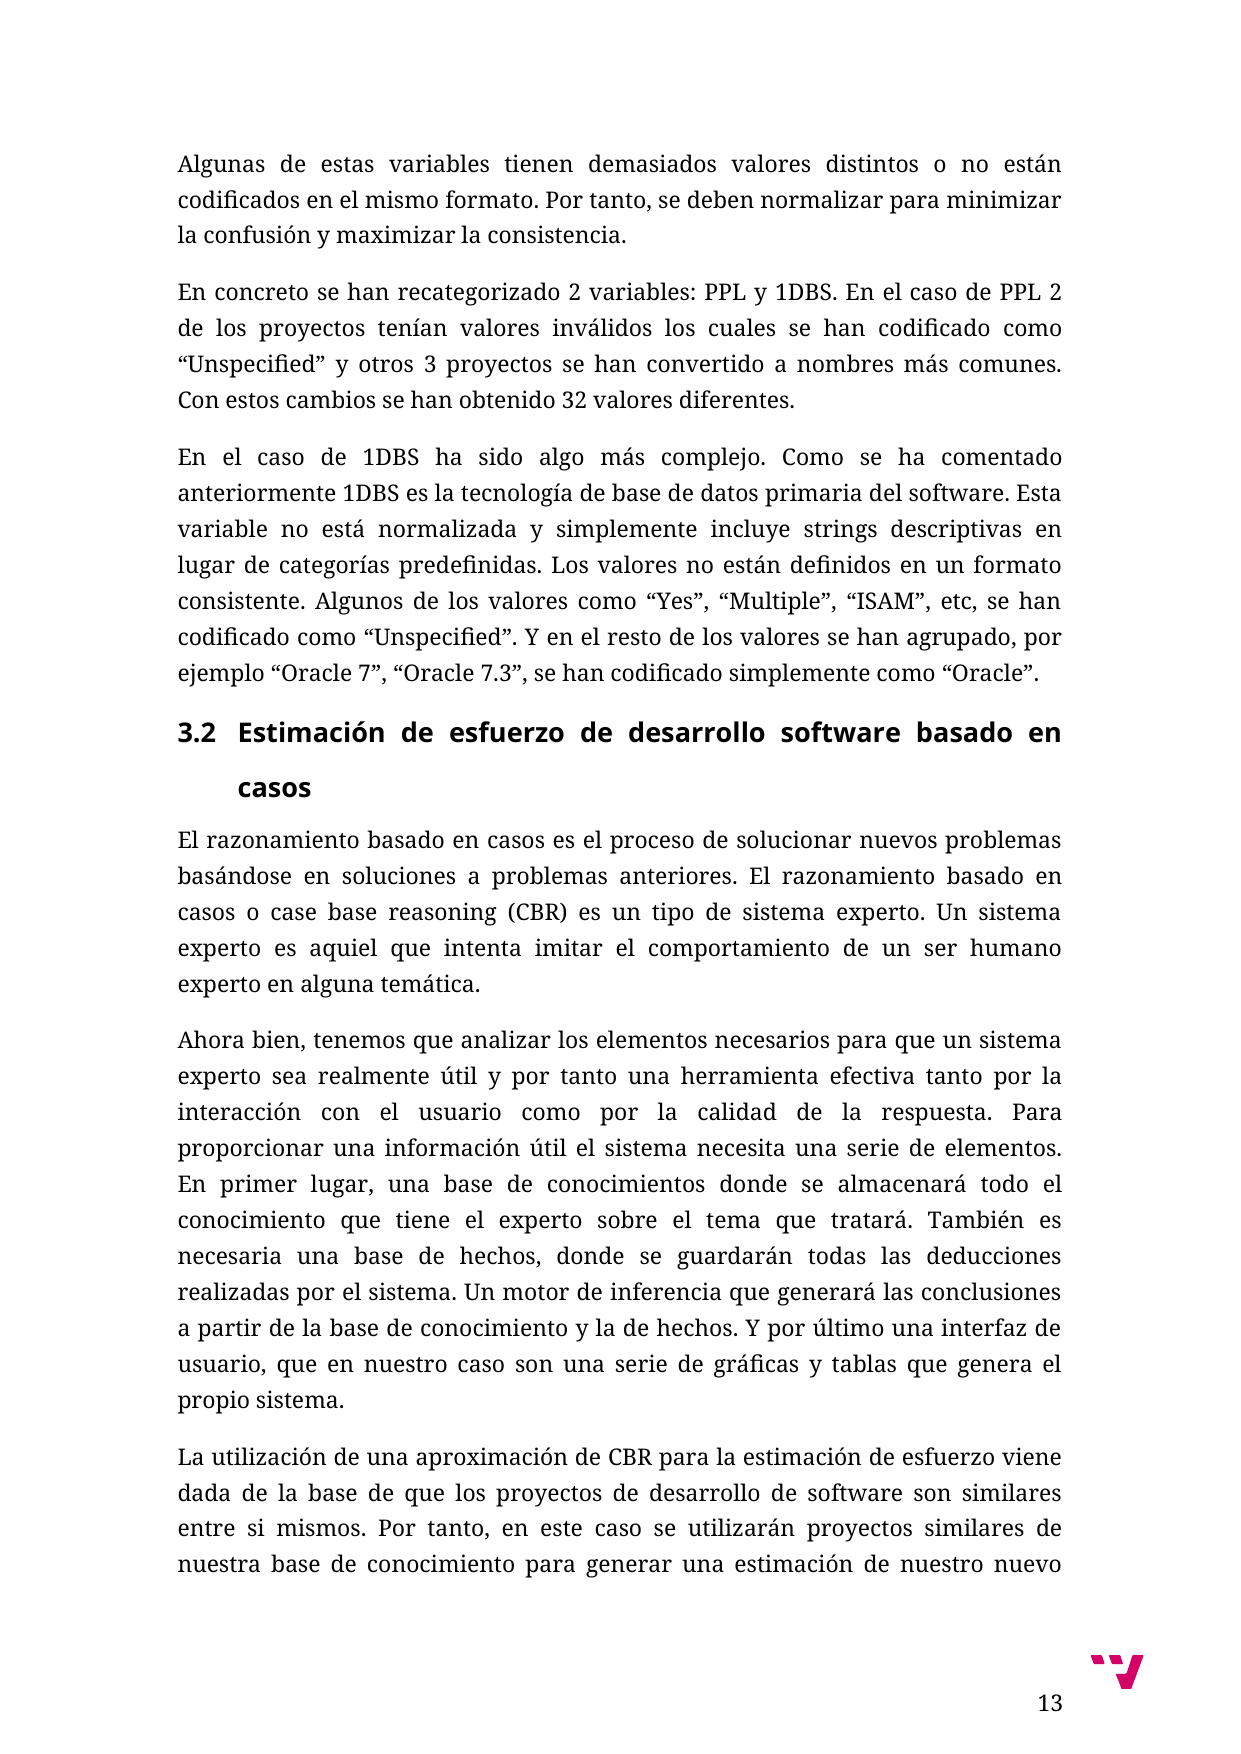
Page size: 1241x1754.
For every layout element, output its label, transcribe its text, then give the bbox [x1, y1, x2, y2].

text El razonamiento basado en casos es el proceso de solucionar nuevos problemas basándose en soluciones a problemas anteriores. El razonamiento basado en casos o case base reasoning (CBR) es un tipo de sistema experto. Un sistema experto es aquiel que intenta imitar el comportamiento de un ser humano experto en alguna temática. [177, 824, 1063, 999]
text Ahora bien, tenemos que analizar los elementos necesarios para que un sistema experto sea realmente útil y por tanto una herramienta efectiva tanto por la interacción con el usuario como por la calidad de la respuesta. Para proporcionar una información útil el sistema necesita una serie de elementos. En primer lugar, una base de conocimientos donde se almacenará todo el conocimiento que tiene el experto sobre el tema que tratará. También es necesaria una base de hechos, donde se guardarán todas las deducciones realizadas por el sistema. Un motor de inferencia que generará las conclusiones a partir de la base de conocimiento y la de hechos. Y por último una interfaz de usuario, que en nuestro caso son una serie de gráficas y tablas que genera el propio sistema. [177, 1024, 1063, 1415]
text En concreto se han recategorizado 2 variables: PPL y 1DBS. En el caso de PPL 2 de los proyectos tenían valores inválidos los cuales se han codificado como “Unspecified” y otros 3 proyectos se han convertido a nombres más comunes. Con estos cambios se han obtenido 32 valores diferentes. [177, 276, 1063, 415]
subtitle Estimación de esfuerzo de desarrollo software basado en casos [177, 713, 1063, 805]
text Algunas de estas variables tienen demasiados valores distintos o no están codificados en el mismo formato. Por tanto, se deben normalizar para minimizar la confusión y maximizar la consistencia. [177, 148, 1063, 251]
picture [1090, 1654, 1144, 1689]
